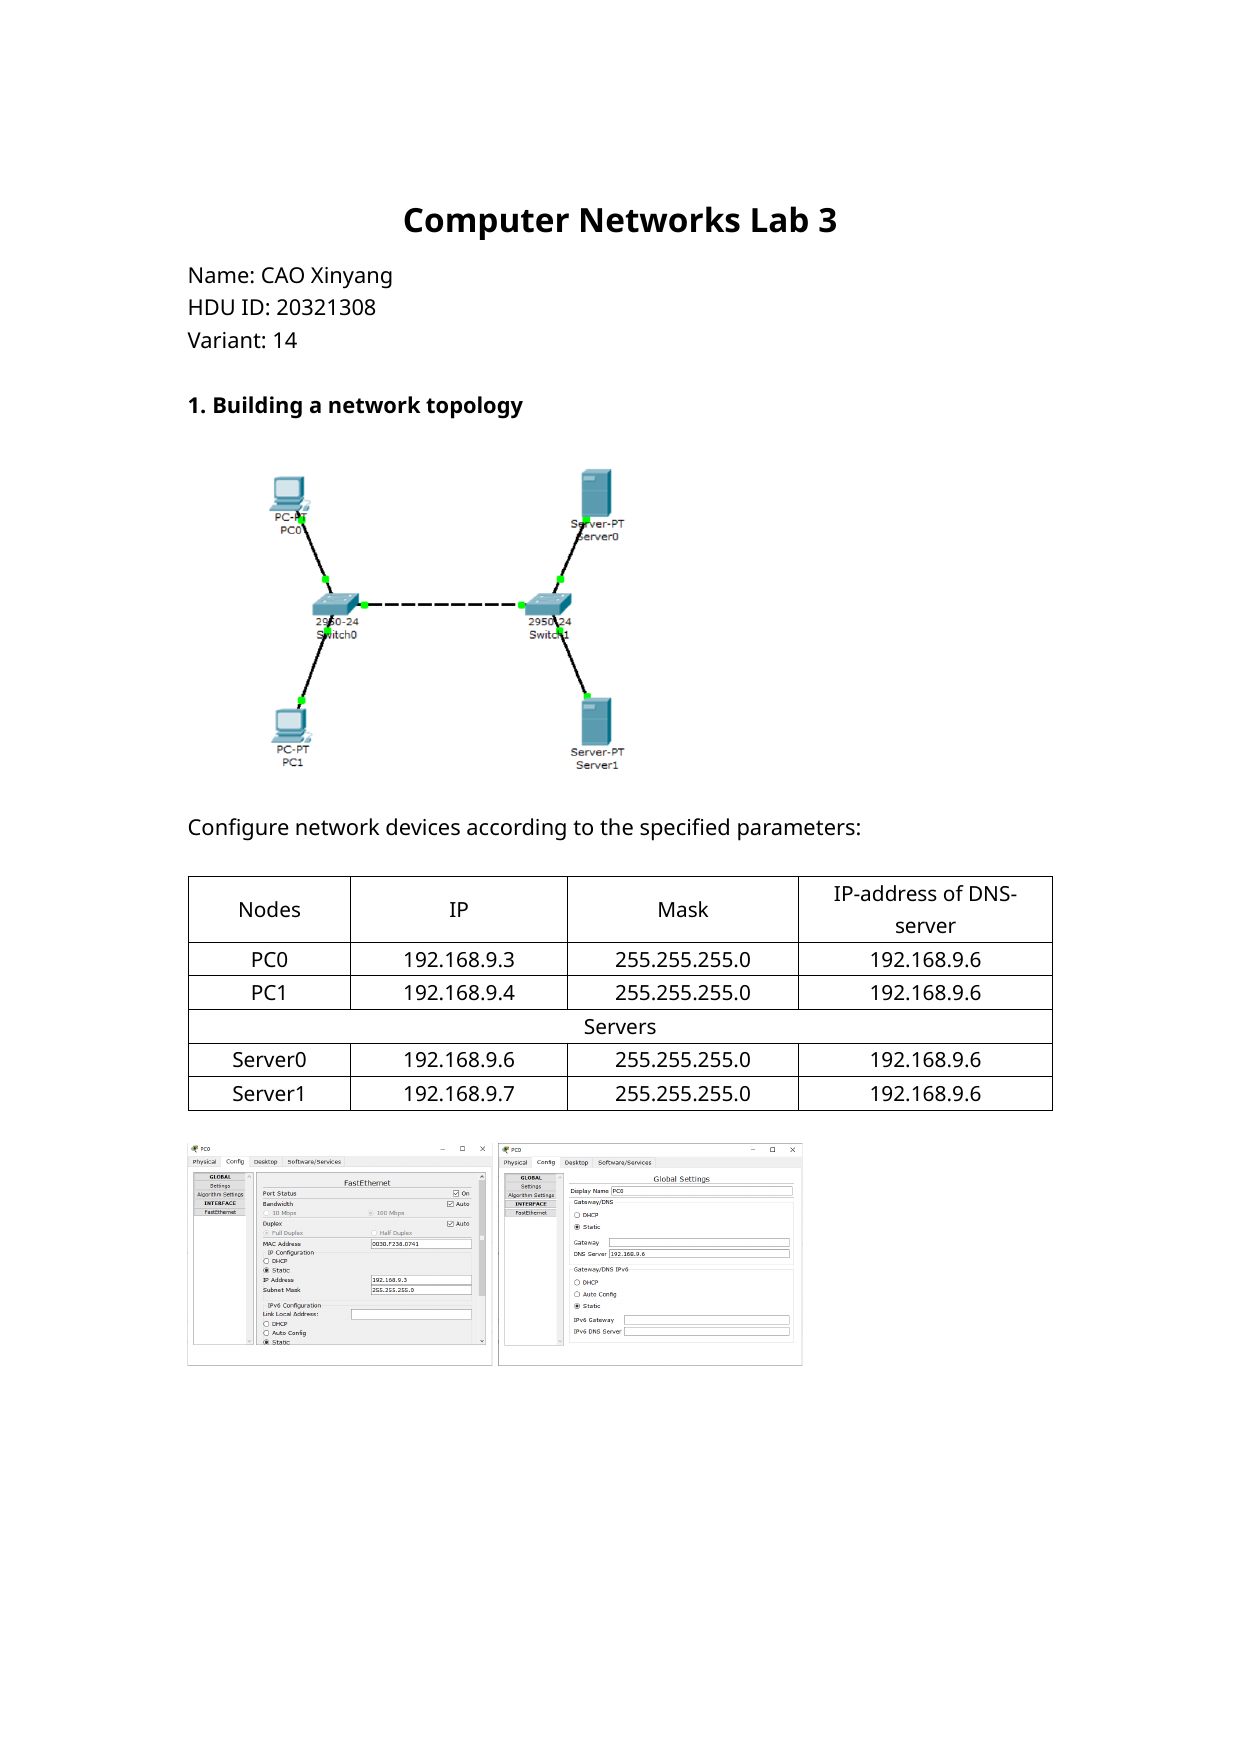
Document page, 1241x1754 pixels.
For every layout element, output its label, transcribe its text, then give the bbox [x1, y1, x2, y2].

table_cell 255.255.255.0 [568, 943, 798, 975]
picture [498, 1143, 803, 1366]
table_header IP-address of DNS-server [799, 877, 1052, 942]
table_header IP [351, 877, 567, 942]
table_cell PC0 [189, 943, 350, 975]
picture [187, 1143, 493, 1366]
table_cell 255.255.255.0 [568, 1077, 798, 1109]
table_cell 192.168.9.6 [799, 943, 1052, 975]
text 1. Building a network topology [187, 388, 1053, 421]
table_cell Servers [189, 1010, 1052, 1042]
table_header Mask [568, 877, 798, 942]
table_cell 255.255.255.0 [568, 976, 798, 1009]
table_header Nodes [189, 877, 350, 942]
text Configure network devices according to the specified parameters: [187, 811, 1053, 843]
text Name: CAO Xinyang [187, 258, 1053, 291]
table_cell 192.168.9.4 [351, 976, 567, 1009]
text Variant: 14 [187, 323, 1053, 356]
table_cell 192.168.9.6 [799, 1077, 1052, 1109]
picture [187, 420, 715, 810]
table_cell 192.168.9.6 [351, 1044, 567, 1076]
table_cell PC1 [189, 976, 350, 1009]
table_cell Server1 [189, 1077, 350, 1109]
title Computer Networks Lab 3 [187, 187, 1053, 252]
table_cell Server0 [189, 1044, 350, 1076]
table_cell 192.168.9.3 [351, 943, 567, 975]
table_cell 192.168.9.6 [799, 1044, 1052, 1076]
text HDU ID: 20321308 [187, 291, 1053, 323]
table_cell 192.168.9.7 [351, 1077, 567, 1109]
table_cell 255.255.255.0 [568, 1044, 798, 1076]
table_cell 192.168.9.6 [799, 976, 1052, 1009]
